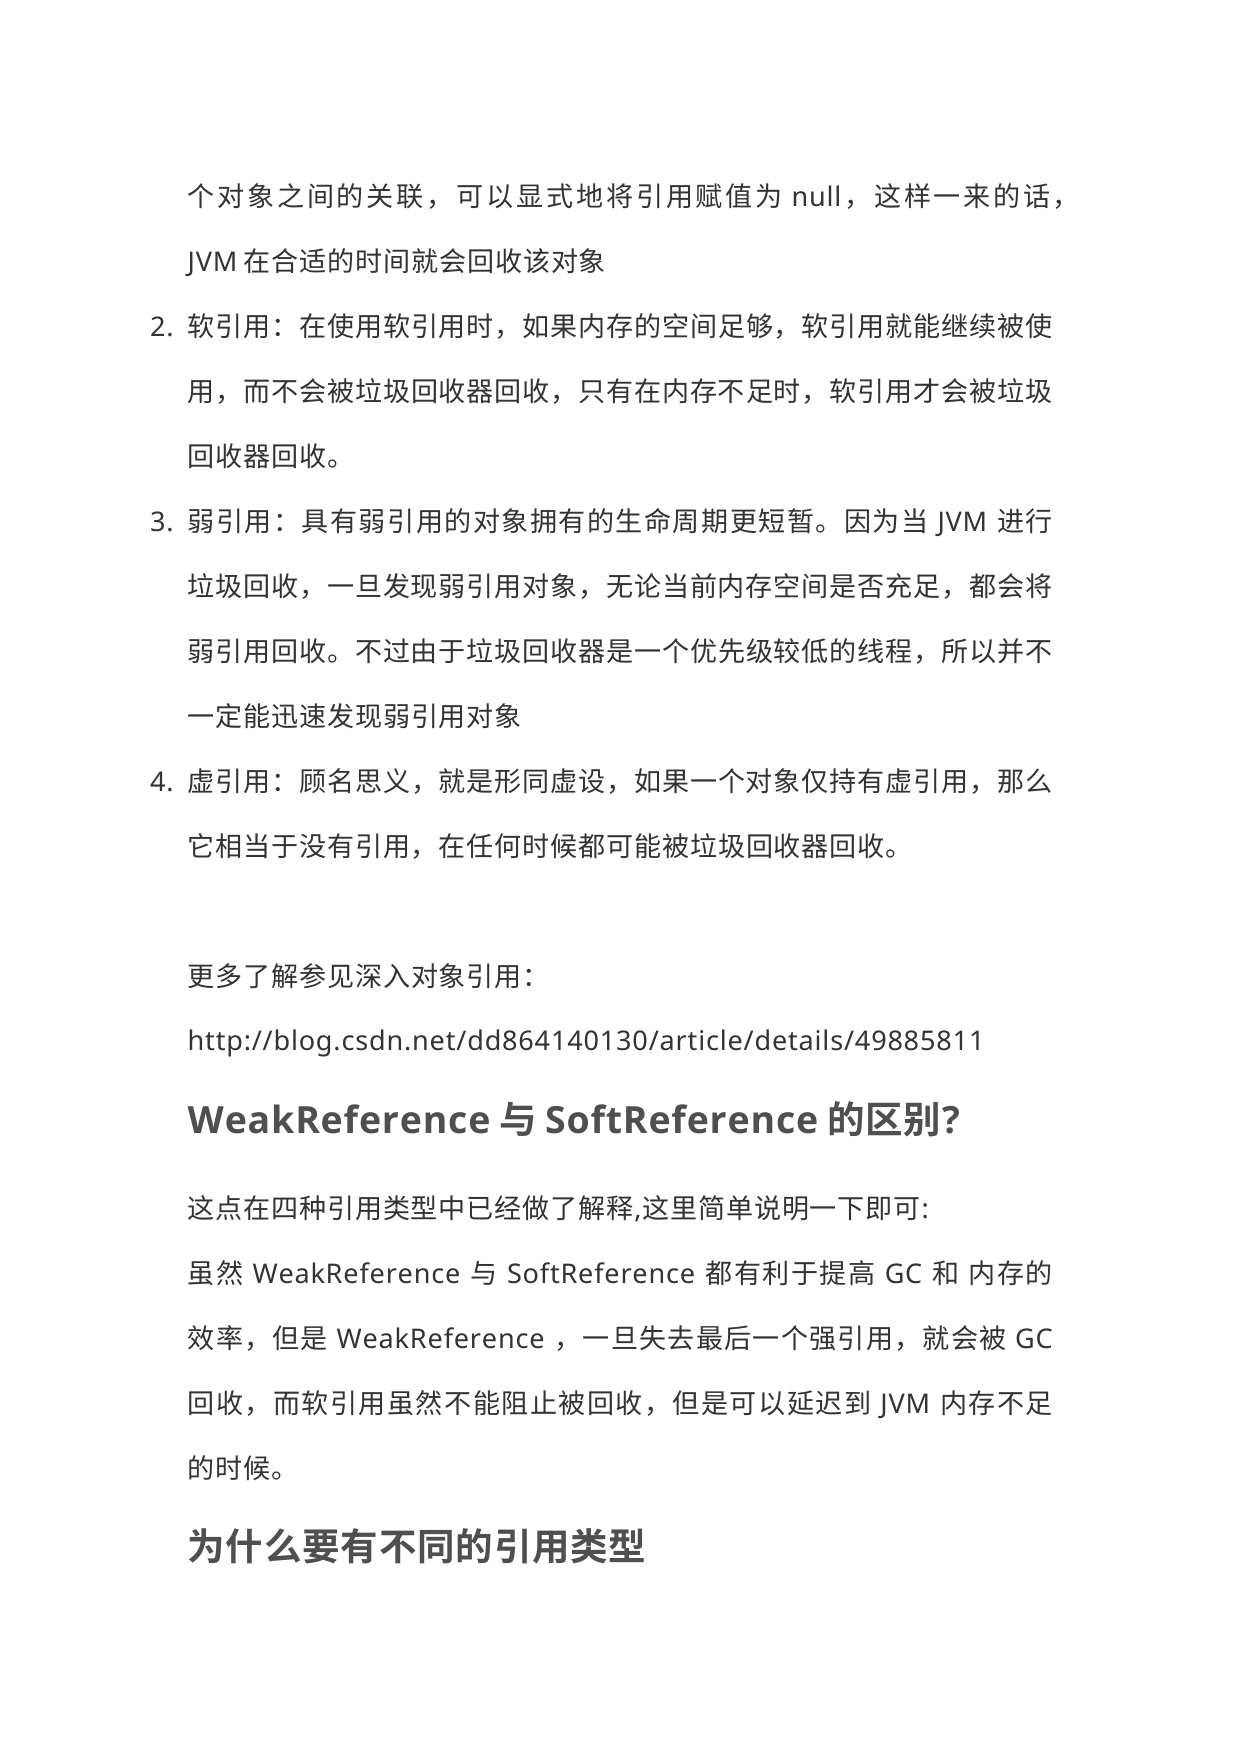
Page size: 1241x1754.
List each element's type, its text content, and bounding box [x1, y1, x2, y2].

text 为什么要有不同的引用类型 [187, 1512, 1053, 1577]
text 这点在四种引用类型中已经做了解释,这里简单说明一下即可: 虽然 WeakReference 与 SoftReference 都有利于提高 GC 和 内存的效率，但是 WeakReference ，一旦失去最后一个强引用，就会被 GC 回收，而软引用虽然不能阻止被回收，但是可以延迟到 JVM 内存不足的时候。 [187, 1174, 1053, 1499]
list 弱引用：具有弱引用的对象拥有的生命周期更短暂。因为当 JVM 进行垃圾回收，一旦发现弱引用对象，无论当前内存空间是否充足，都会将弱引用回收。不过由于垃圾回收器是一个优先级较低的线程，所以并不一定能迅速发现弱引用对象 [150, 487, 1053, 747]
list 虚引用：顾名思义，就是形同虚设，如果一个对象仅持有虚引用，那么它相当于没有引用，在任何时候都可能被垃圾回收器回收。 [150, 747, 1053, 877]
text http://blog.csdn.net/dd864140130/article/details/49885811 [187, 1007, 1053, 1072]
text WeakReference与SoftReference的区别? [187, 1084, 1053, 1149]
text 更多了解参见深入对象引用： [187, 942, 1053, 1007]
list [150, 162, 1053, 292]
list 软引用：在使用软引用时，如果内存的空间足够，软引用就能继续被使用，而不会被垃圾回收器回收，只有在内存不足时，软引用才会被垃圾回收器回收。 [150, 292, 1053, 487]
